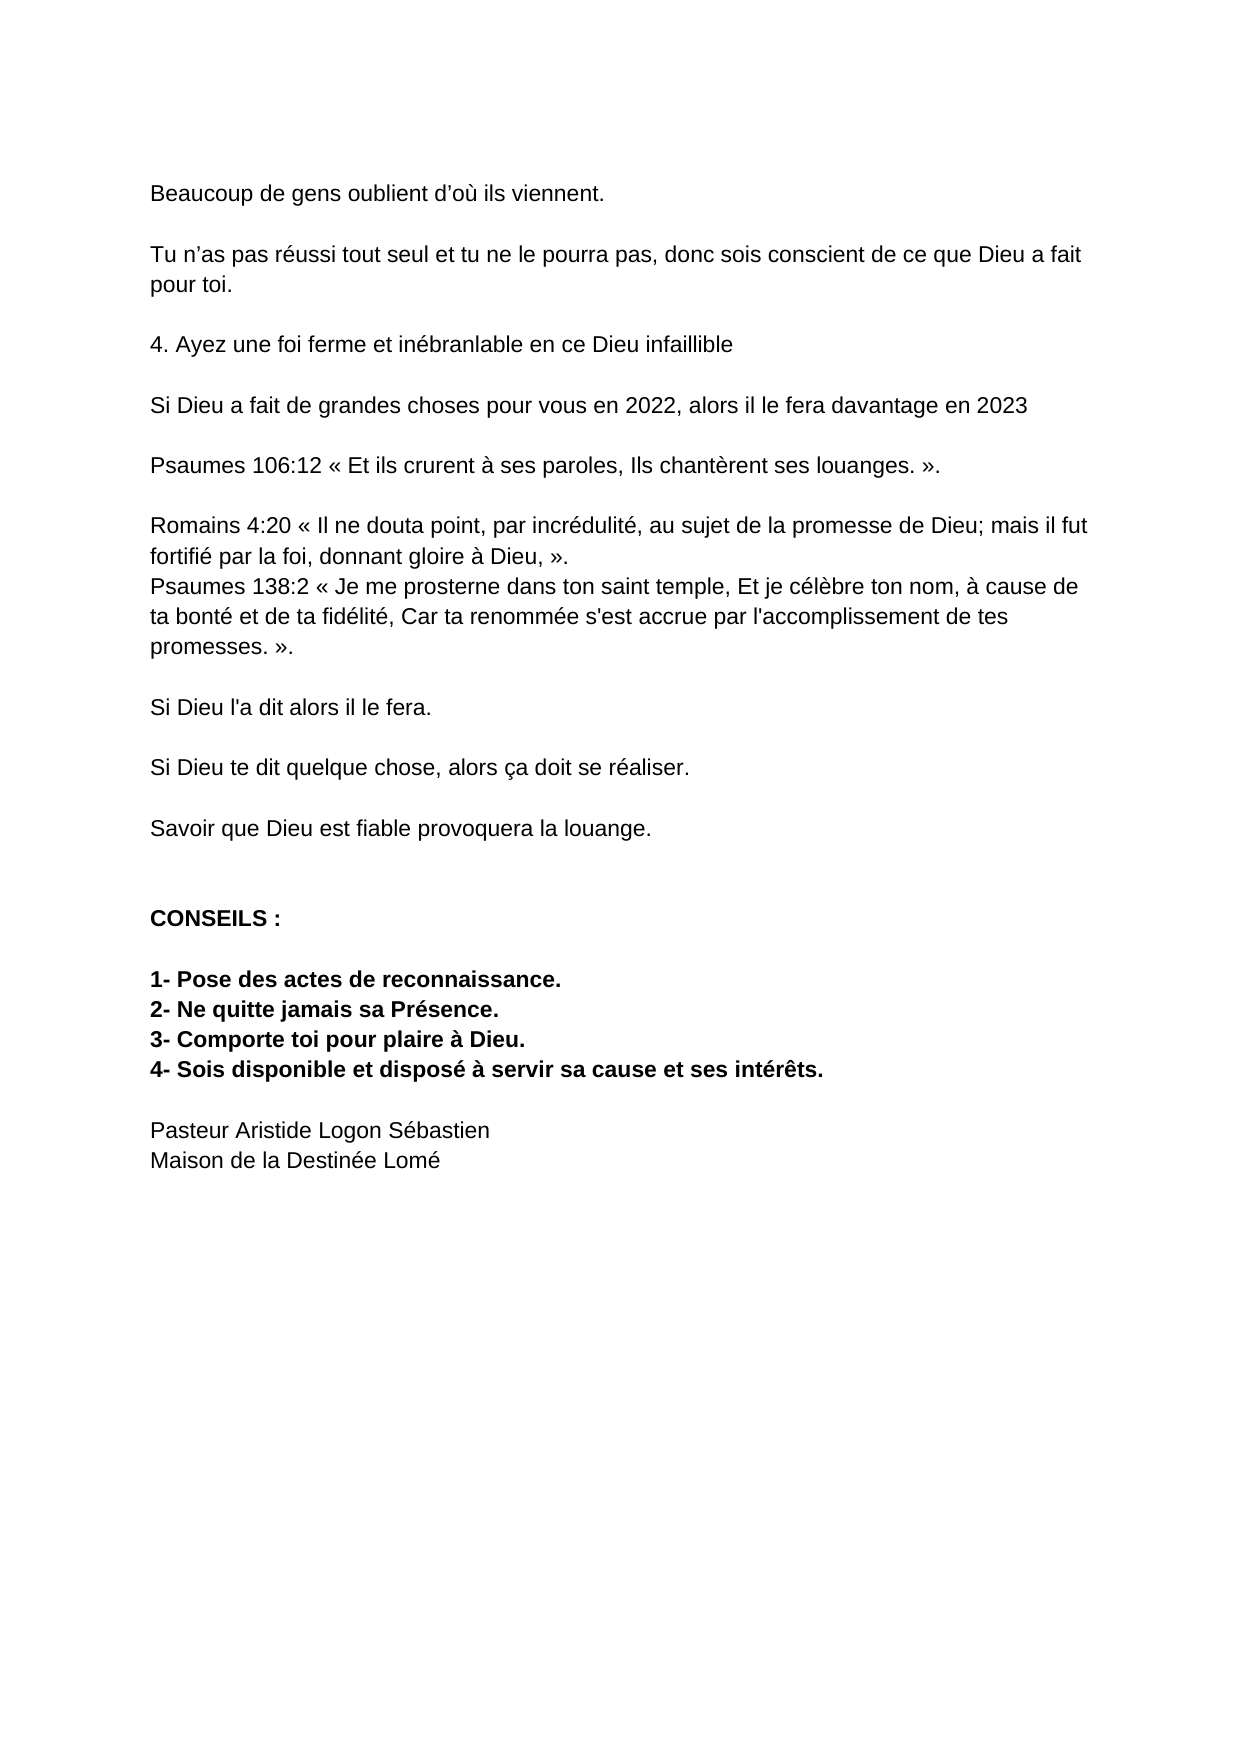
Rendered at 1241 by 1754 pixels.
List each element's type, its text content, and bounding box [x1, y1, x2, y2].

text Si Dieu l'a dit alors il le fera. [150, 694, 1090, 720]
text 2- Ne quitte jamais sa Présence. [150, 996, 1090, 1022]
text Psaumes 106:12 « Et ils crurent à ses paroles, Ils chantèrent ses louanges. ». [150, 452, 1090, 478]
text Maison de la Destinée Lomé [150, 1147, 1090, 1173]
text 3- Comporte toi pour plaire à Dieu. [150, 1026, 1090, 1052]
text 4- Sois disponible et disposé à servir sa cause et ses intérêts. [150, 1056, 1090, 1083]
text CONSEILS : [150, 905, 1090, 932]
text Romains 4:20 « Il ne douta point, par incrédulité, au sujet de la promesse de Dieu; mais il fut fortifié par la foi, donnant gloire à Dieu, ». [150, 512, 1090, 569]
text 4. Ayez une foi ferme et inébranlable en ce Dieu infaillible [150, 331, 1090, 358]
text Savoir que Dieu est fiable provoquera la louange. [150, 814, 1090, 841]
text Beaucoup de gens oublient d’où ils viennent. [150, 180, 1090, 207]
text Psaumes 138:2 « Je me prosterne dans ton saint temple, Et je célèbre ton nom, à cause de ta bonté et de ta fidélité, Car ta renommée s'est accrue par l'accomplissement de tes promesses. ». [150, 573, 1090, 660]
text Si Dieu a fait de grandes choses pour vous en 2022, alors il le fera davantage en 2023 [150, 392, 1090, 418]
text Pasteur Aristide Logon Sébastien [150, 1117, 1090, 1143]
text 1- Pose des actes de reconnaissance. [150, 966, 1090, 992]
text Tu n’as pas réussi tout seul et tu ne le pourra pas, donc sois conscient de ce que Dieu a fait pour toi. [150, 241, 1090, 297]
text Si Dieu te dit quelque chose, alors ça doit se réaliser. [150, 754, 1090, 781]
